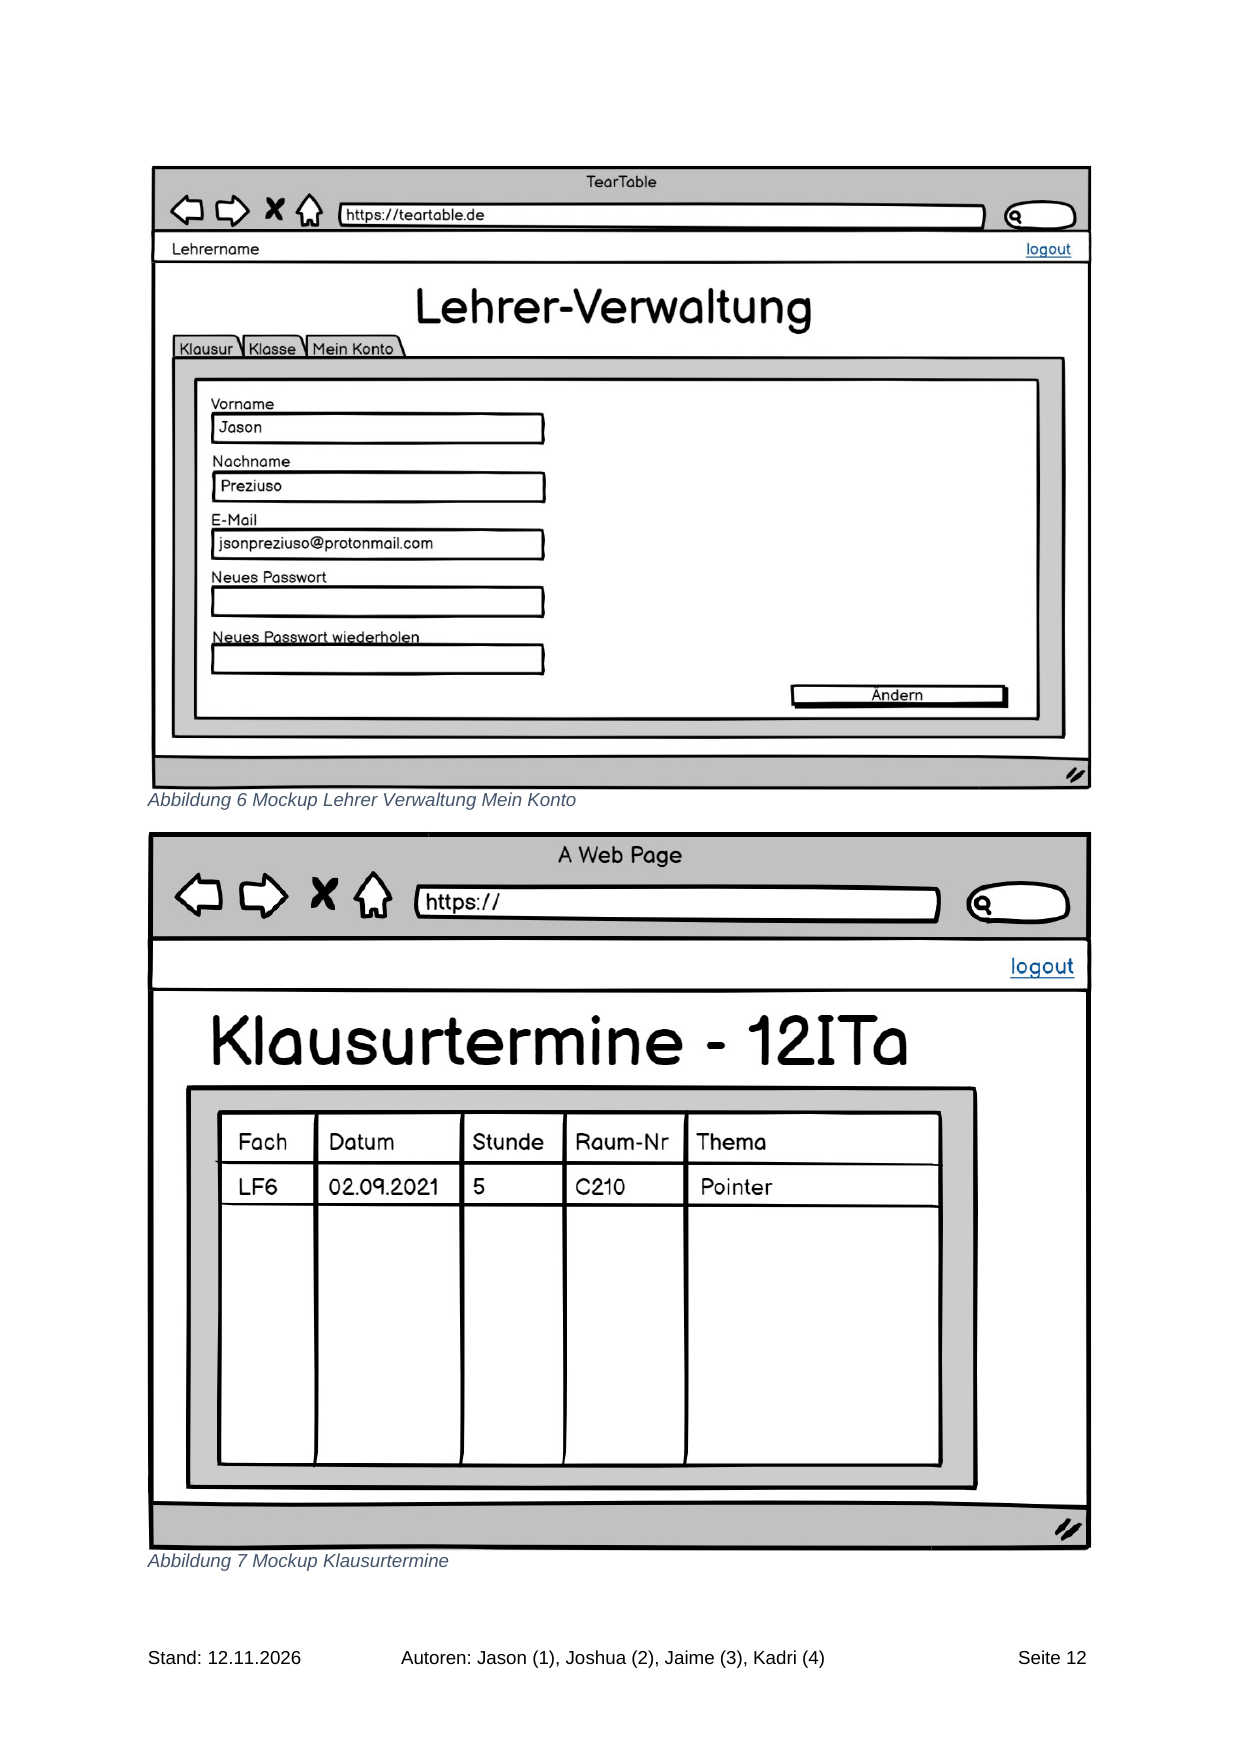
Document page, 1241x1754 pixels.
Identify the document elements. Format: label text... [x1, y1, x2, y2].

picture [147, 831, 1092, 1551]
picture [147, 165, 1092, 790]
